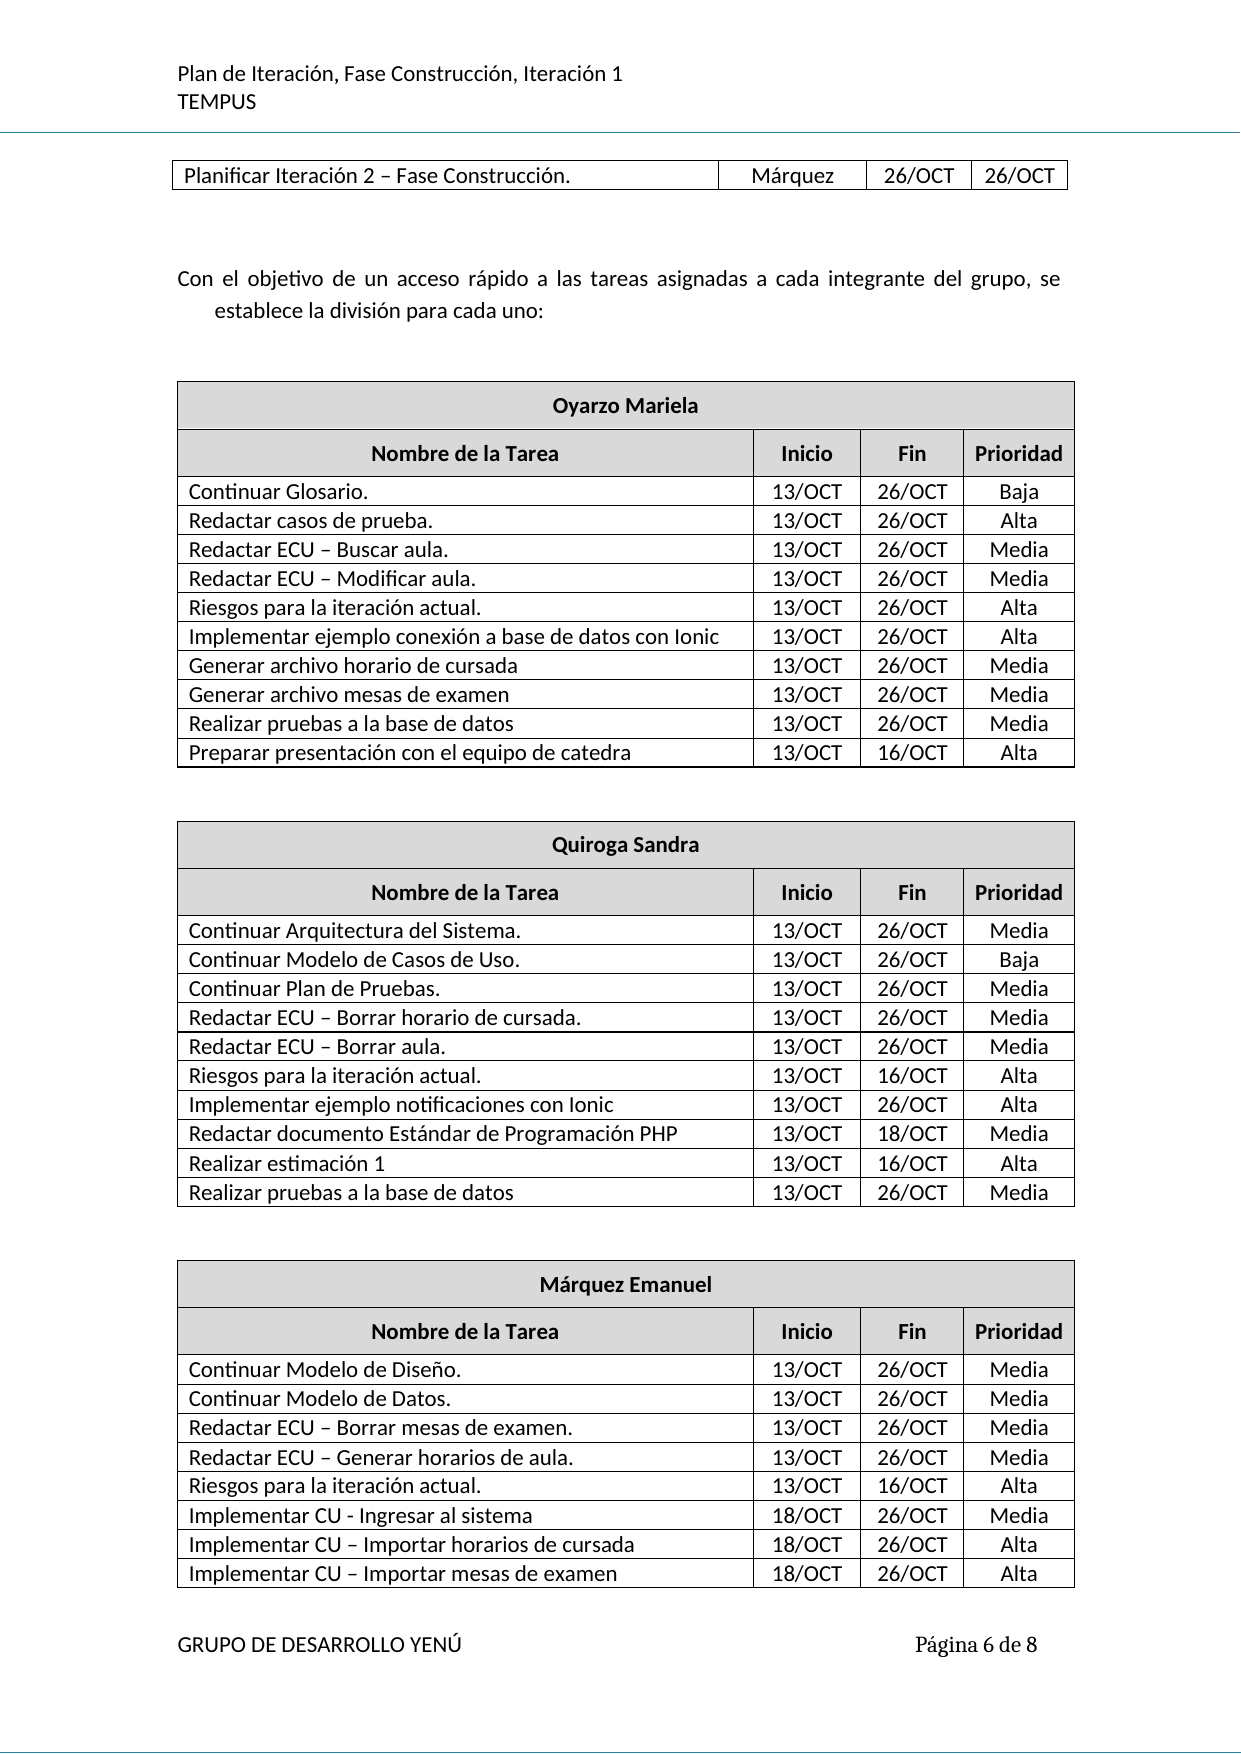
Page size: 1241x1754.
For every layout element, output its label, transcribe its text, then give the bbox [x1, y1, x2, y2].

table_cell Alta [964, 1061, 1074, 1089]
table_cell 13/OCT [754, 1443, 860, 1471]
table_cell Media [964, 974, 1074, 1002]
table_cell 26/OCT [861, 477, 963, 505]
table_cell Media [964, 1120, 1074, 1148]
table_cell 13/OCT [754, 709, 860, 737]
table_cell 26/OCT [861, 1355, 963, 1383]
table_cell Fin [861, 1308, 963, 1354]
table_cell Realizar estimación 1 [178, 1149, 753, 1177]
table_cell 26/OCT [861, 1178, 963, 1206]
table_cell Implementar CU – Importar mesas de examen [178, 1559, 753, 1587]
table_cell Redactar ECU – Borrar mesas de examen. [178, 1414, 753, 1442]
table_cell 13/OCT [754, 506, 860, 534]
table_cell 26/OCT [861, 1530, 963, 1558]
table_cell 13/OCT [754, 535, 860, 563]
table_cell 26/OCT [861, 709, 963, 737]
table_cell Fin [861, 869, 963, 915]
table_cell 13/OCT [754, 1355, 860, 1383]
table_cell 26/OCT [861, 1033, 963, 1060]
table_cell Inicio [754, 869, 860, 915]
table_cell 13/OCT [754, 945, 860, 973]
table_cell 13/OCT [754, 1120, 860, 1148]
table_cell 26/OCT [861, 1501, 963, 1529]
table_cell Media [964, 1033, 1074, 1060]
table_cell Continuar Modelo de Casos de Uso. [178, 945, 753, 973]
table_cell Implementar ejemplo conexión a base de datos con Ionic [178, 622, 753, 650]
table_cell Media [964, 680, 1074, 708]
table_cell Media [964, 1501, 1074, 1529]
table_header Márquez Emanuel [178, 1261, 1074, 1307]
table_cell 16/OCT [861, 1472, 963, 1500]
table_cell Continuar Modelo de Diseño. [178, 1355, 753, 1383]
table_cell Realizar pruebas a la base de datos [178, 709, 753, 737]
table_cell Media [964, 916, 1074, 944]
table_cell Continuar Glosario. [178, 477, 753, 505]
table_cell 26/OCT [861, 1559, 963, 1587]
table_cell 13/OCT [754, 651, 860, 679]
table_cell 26/OCT [861, 622, 963, 650]
table_cell 26/OCT [861, 1443, 963, 1471]
table_cell Alta [964, 1149, 1074, 1177]
table_header Oyarzo Mariela [178, 382, 1074, 428]
table_cell 13/OCT [754, 1003, 860, 1031]
table_cell 18/OCT [754, 1530, 860, 1558]
table_cell 13/OCT [754, 1414, 860, 1442]
table_cell 13/OCT [754, 593, 860, 621]
table_cell 26/OCT [861, 564, 963, 592]
table_cell Media [964, 1414, 1074, 1442]
table_cell Redactar ECU – Buscar aula. [178, 535, 753, 563]
table_cell Redactar casos de prueba. [178, 506, 753, 534]
table_cell Redactar ECU – Generar horarios de aula. [178, 1443, 753, 1471]
table_cell 26/OCT [861, 680, 963, 708]
table_cell 26/OCT [867, 161, 971, 189]
table_cell 13/OCT [754, 1091, 860, 1118]
table_cell 16/OCT [861, 739, 963, 766]
table_cell Prioridad [964, 869, 1074, 915]
table_cell Alta [964, 1530, 1074, 1558]
table_cell Baja [964, 477, 1074, 505]
table_cell 13/OCT [754, 1472, 860, 1500]
table_cell Generar archivo mesas de examen [178, 680, 753, 708]
table_cell 13/OCT [754, 477, 860, 505]
table_cell 13/OCT [754, 916, 860, 944]
table_cell Márquez [719, 161, 866, 189]
table_cell 26/OCT [861, 1385, 963, 1412]
table_cell 13/OCT [754, 739, 860, 766]
table_cell Media [964, 1355, 1074, 1383]
table_cell 26/OCT [861, 1091, 963, 1118]
table_cell Redactar ECU – Borrar aula. [178, 1033, 753, 1060]
table_cell Realizar pruebas a la base de datos [178, 1178, 753, 1206]
table_cell 16/OCT [861, 1061, 963, 1089]
table_cell Alta [964, 506, 1074, 534]
table_cell Media [964, 535, 1074, 563]
table_cell Fin [861, 430, 963, 476]
table_cell 13/OCT [754, 680, 860, 708]
table_cell Redactar ECU – Borrar horario de cursada. [178, 1003, 753, 1031]
table_cell Implementar CU – Importar horarios de cursada [178, 1530, 753, 1558]
table_cell Continuar Modelo de Datos. [178, 1385, 753, 1412]
table_cell 18/OCT [754, 1559, 860, 1587]
table_header Quiroga Sandra [178, 822, 1074, 868]
table_cell Nombre de la Tarea [178, 430, 753, 476]
table_cell Riesgos para la iteración actual. [178, 1472, 753, 1500]
table_cell 26/OCT [861, 945, 963, 973]
table_cell 18/OCT [754, 1501, 860, 1529]
table_cell 16/OCT [861, 1149, 963, 1177]
table_cell 26/OCT [861, 1414, 963, 1442]
table_cell 26/OCT [861, 1003, 963, 1031]
table_cell Alta [964, 622, 1074, 650]
table_cell 13/OCT [754, 1033, 860, 1060]
table_cell Inicio [754, 1308, 860, 1354]
table_cell Alta [964, 593, 1074, 621]
table_cell 26/OCT [861, 506, 963, 534]
table_cell Alta [964, 739, 1074, 766]
table_cell Nombre de la Tarea [178, 869, 753, 915]
table_cell Implementar ejemplo notificaciones con Ionic [178, 1091, 753, 1118]
table_cell Prioridad [964, 430, 1074, 476]
table_cell Riesgos para la iteración actual. [178, 1061, 753, 1089]
table_cell Alta [964, 1091, 1074, 1118]
table_cell 13/OCT [754, 1385, 860, 1412]
table_cell Implementar CU - Ingresar al sistema [178, 1501, 753, 1529]
table_cell Media [964, 1443, 1074, 1471]
table_cell 13/OCT [754, 1149, 860, 1177]
table_cell Prioridad [964, 1308, 1074, 1354]
table_cell Continuar Plan de Pruebas. [178, 974, 753, 1002]
table_cell 18/OCT [861, 1120, 963, 1148]
table_cell Media [964, 1385, 1074, 1412]
table_cell 13/OCT [754, 974, 860, 1002]
table_cell Alta [964, 1559, 1074, 1587]
table_cell 26/OCT [972, 161, 1067, 189]
table_cell Redactar ECU – Modificar aula. [178, 564, 753, 592]
table_cell 13/OCT [754, 622, 860, 650]
table_cell Media [964, 1178, 1074, 1206]
table_cell Continuar Arquitectura del Sistema. [178, 916, 753, 944]
table_cell Riesgos para la iteración actual. [178, 593, 753, 621]
text Con el objetivo de un acceso rápido a las tareas asignadas a cada integrante del grupo, se establece la división para cada uno: [177, 264, 1063, 324]
table_cell Media [964, 709, 1074, 737]
table_cell Redactar documento Estándar de Programación PHP [178, 1120, 753, 1148]
table_cell 13/OCT [754, 1061, 860, 1089]
table_cell 26/OCT [861, 651, 963, 679]
table_cell Nombre de la Tarea [178, 1308, 753, 1354]
table_cell Media [964, 564, 1074, 592]
table_cell Media [964, 1003, 1074, 1031]
table_cell Inicio [754, 430, 860, 476]
table_cell 26/OCT [861, 916, 963, 944]
table_cell Alta [964, 1472, 1074, 1500]
table_cell 26/OCT [861, 535, 963, 563]
table_cell 13/OCT [754, 1178, 860, 1206]
table_cell Preparar presentación con el equipo de catedra [178, 739, 753, 766]
table_cell 26/OCT [861, 593, 963, 621]
table_cell Generar archivo horario de cursada [178, 651, 753, 679]
table_cell Planificar Iteración 2 – Fase Construcción. [173, 161, 718, 189]
table_cell Baja [964, 945, 1074, 973]
table_cell Media [964, 651, 1074, 679]
table_cell 13/OCT [754, 564, 860, 592]
table_cell 26/OCT [861, 974, 963, 1002]
